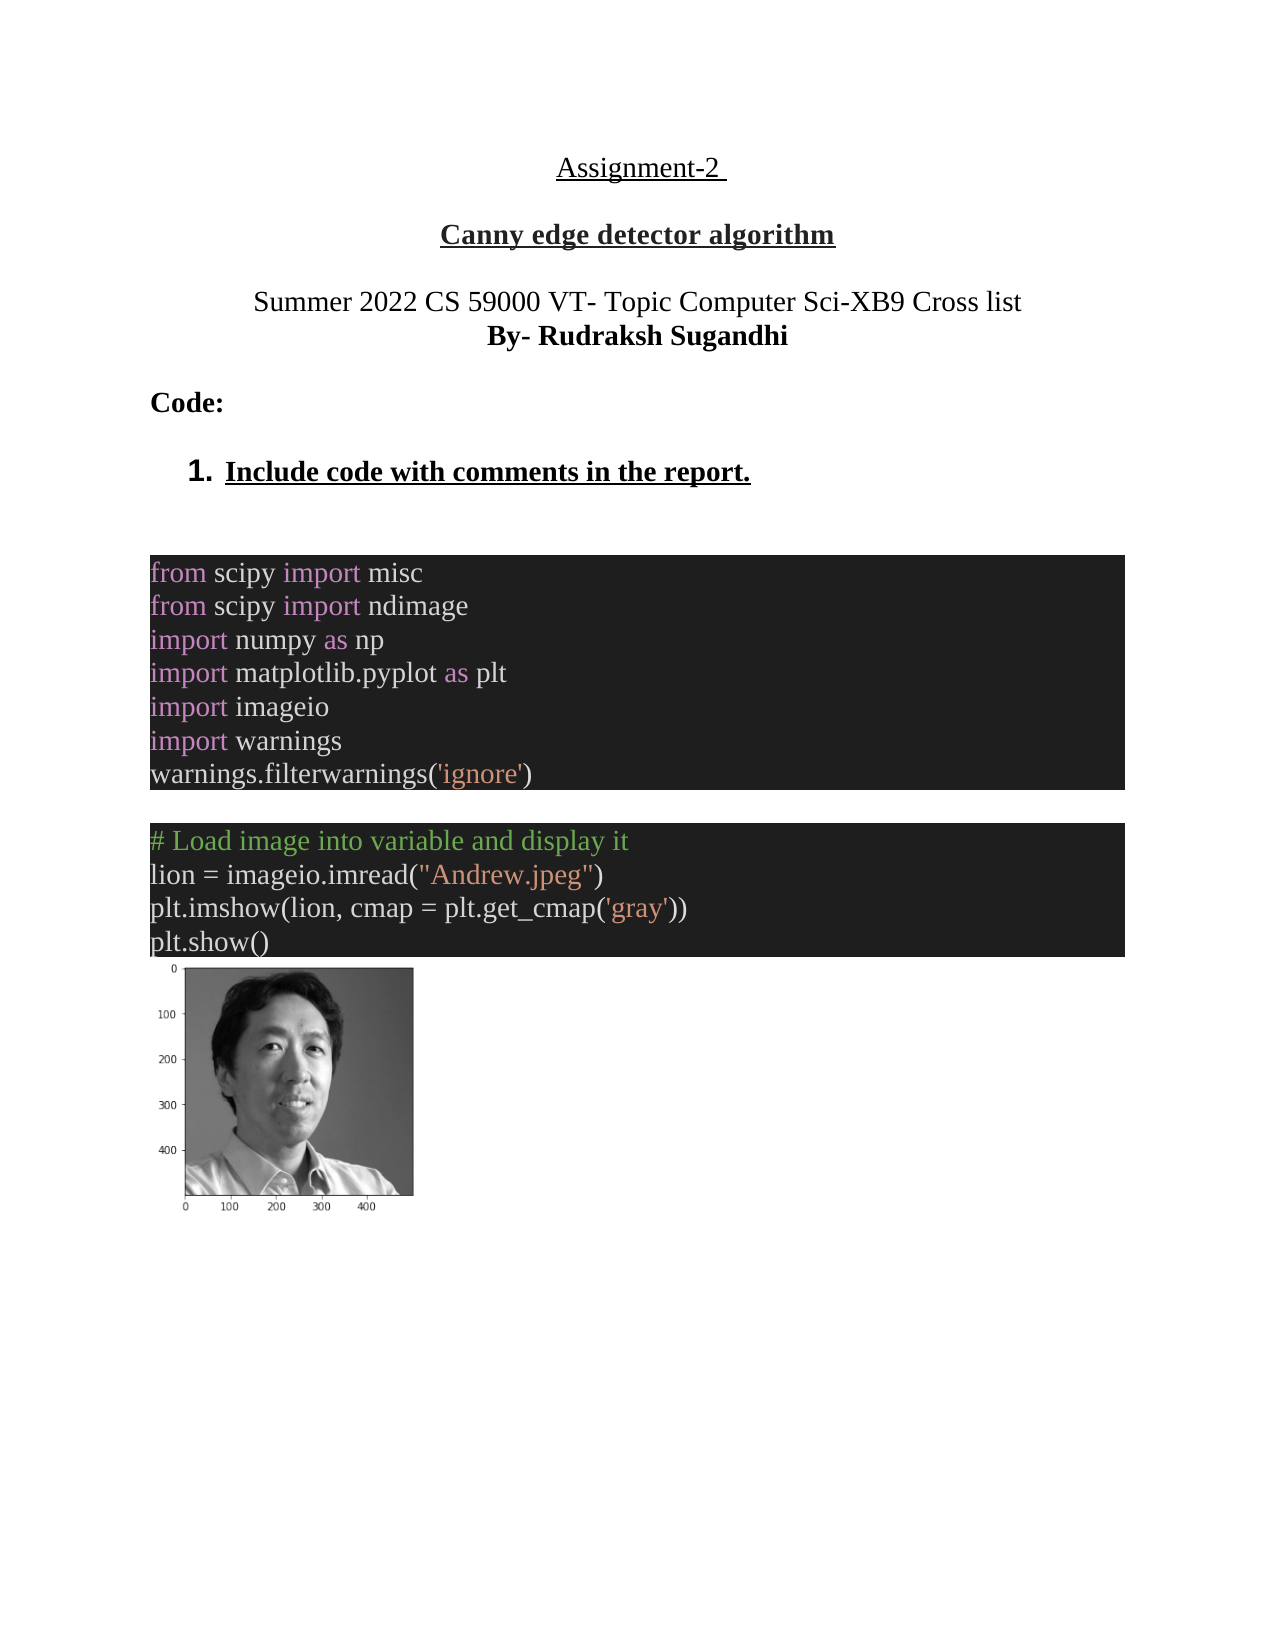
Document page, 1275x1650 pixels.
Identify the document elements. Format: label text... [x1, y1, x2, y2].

text plt.show() [150, 924, 1125, 957]
text import warnings [150, 723, 1125, 756]
text lion = imageio.imread("Andrew.jpeg") [150, 857, 1125, 890]
text Assignment-2 [150, 150, 1125, 183]
text import imageio [150, 689, 1125, 723]
text warnings.filterwarnings('ignore') [150, 756, 1125, 790]
text from scipy import misc [150, 555, 1125, 588]
list Include code with comments in the report. [187, 452, 1125, 488]
text Code: [150, 385, 1125, 418]
text Canny edge detector algorithm [150, 217, 1125, 251]
text # Load image into variable and display it [150, 823, 1125, 857]
text plt.imshow(lion, cmap = plt.get_cmap('gray')) [150, 890, 1125, 924]
text Summer 2022 CS 59000 VT- Topic Computer Sci-XB9 Cross list [150, 284, 1125, 318]
text import numpy as np [150, 622, 1125, 656]
text import matplotlib.pyplot as plt [150, 656, 1125, 689]
text By- Rudraksh Sugandhi [150, 318, 1125, 351]
picture [150, 957, 419, 1220]
text from scipy import ndimage [150, 588, 1125, 622]
